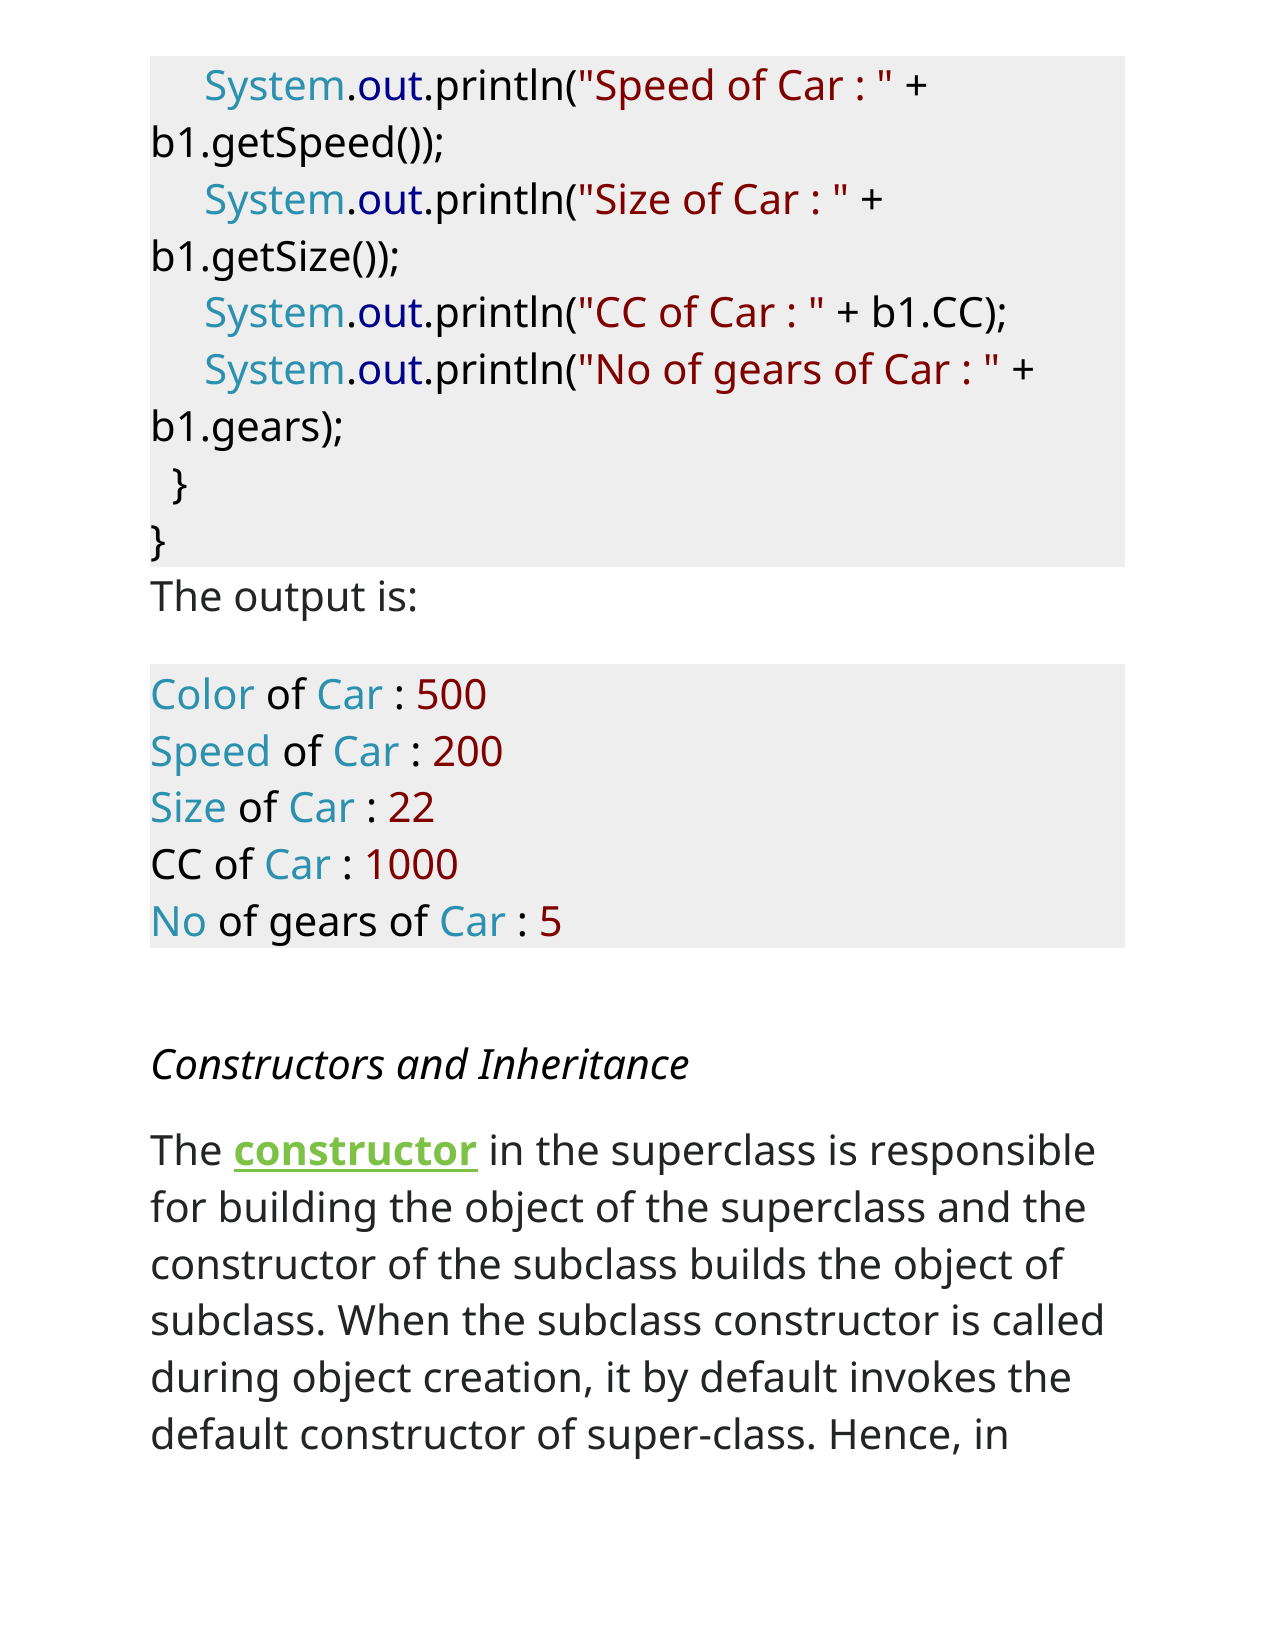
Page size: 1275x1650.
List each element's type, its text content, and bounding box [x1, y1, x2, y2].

text } [150, 454, 1125, 510]
text Color of Car : 500 [150, 664, 1125, 721]
text System.out.println("Size of Car : " + b1.getSize()); [150, 170, 1125, 283]
text The output is: [150, 567, 1125, 624]
text No of gears of Car : 5 [150, 892, 1125, 948]
text CC of Car : 1000 [150, 835, 1125, 892]
text System.out.println("CC of Car : " + b1.CC); [150, 283, 1125, 340]
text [150, 1121, 1125, 1462]
text System.out.println("Speed of Car : " + b1.getSpeed()); [150, 56, 1125, 170]
text Size of Car : 22 [150, 778, 1125, 835]
text } [150, 510, 1125, 567]
text System.out.println("No of gears of Car : " + b1.gears); [150, 340, 1125, 454]
subtitle Constructors and Inheritance [150, 1035, 1125, 1091]
text Speed of Car : 200 [150, 721, 1125, 778]
